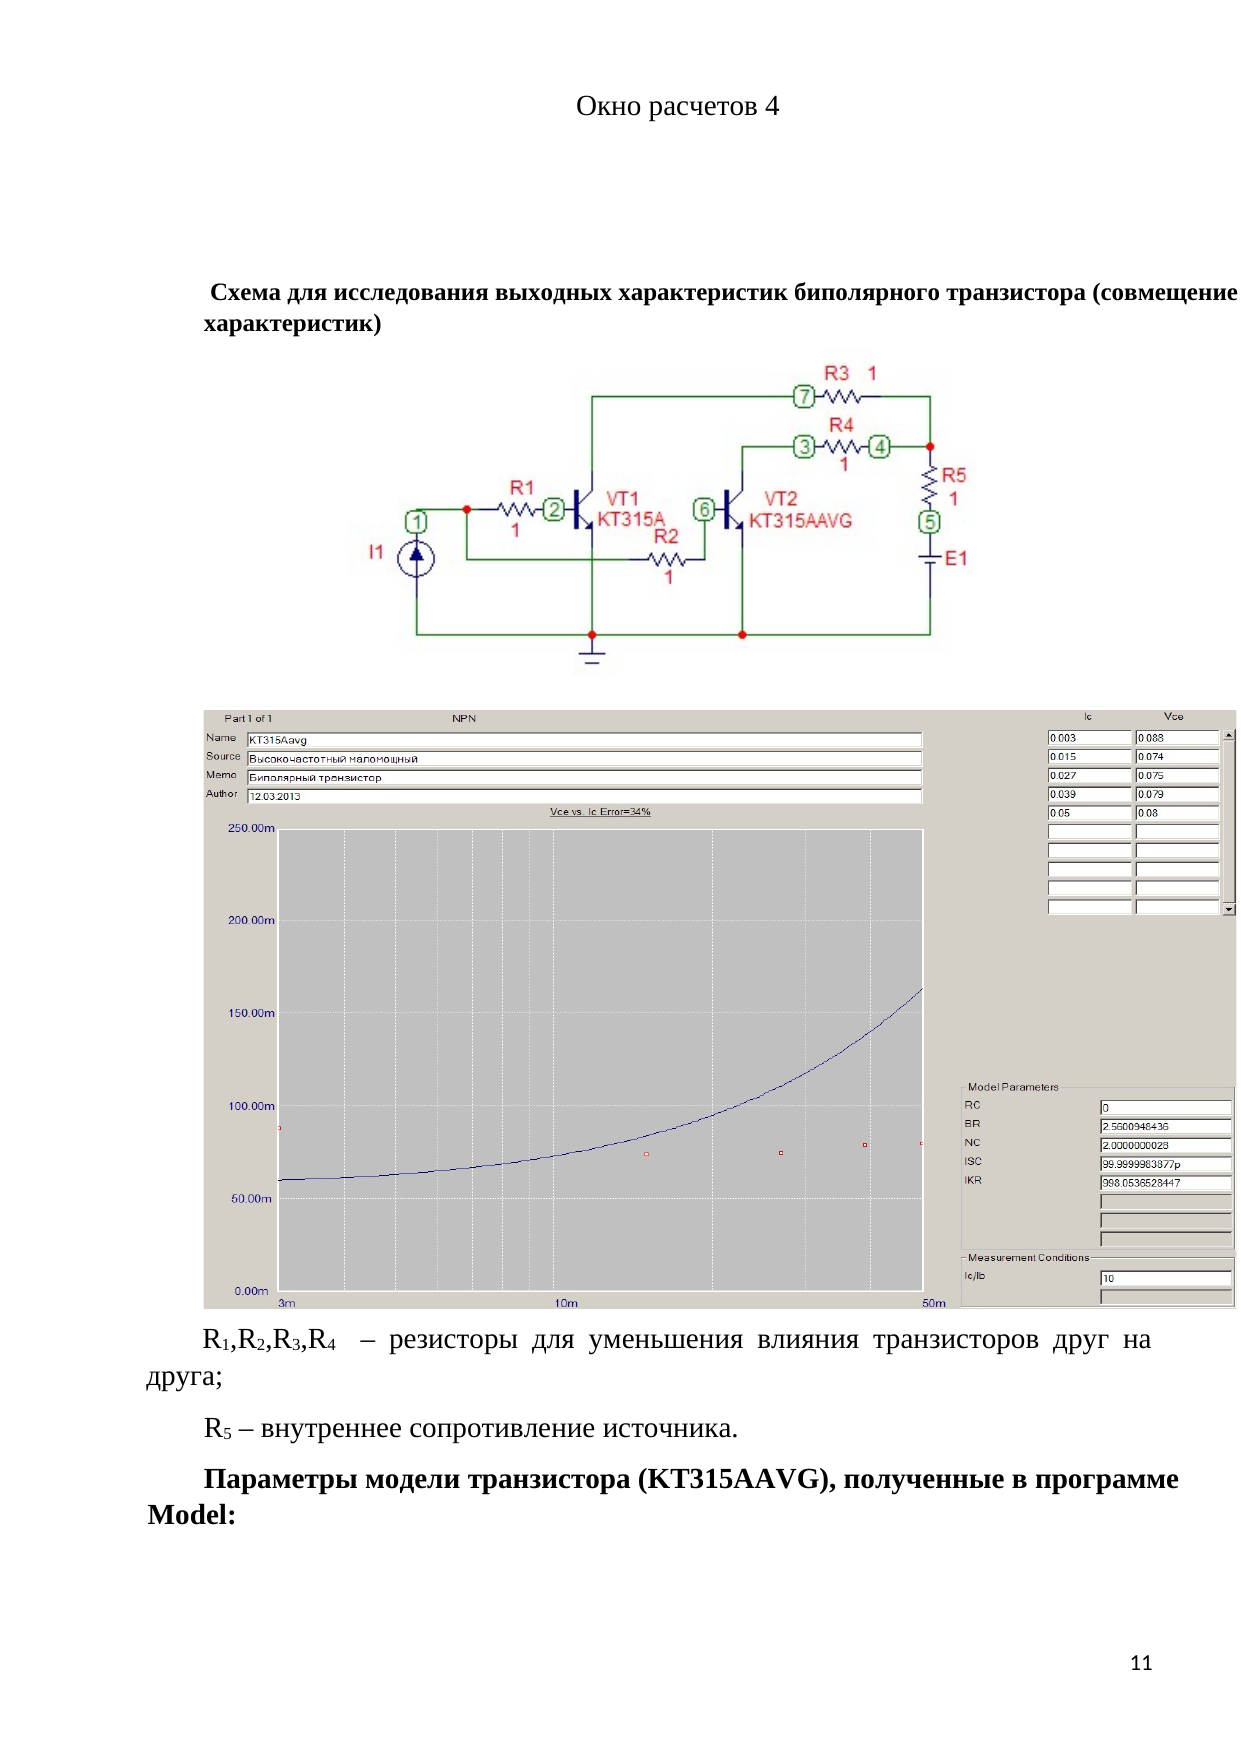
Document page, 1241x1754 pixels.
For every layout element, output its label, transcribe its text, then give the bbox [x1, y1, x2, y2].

text Параметры модели транзистора (KT315AAVG), полученные в программе Model: [147, 1461, 1240, 1531]
text Окно расчетов 4 [147, 88, 1208, 122]
picture [349, 349, 986, 683]
text Схема для исследования выходных характеристик биполярного транзистора (совмещение характеристик) [203, 277, 1240, 337]
text R5 – внутреннее сопротивление источника. [203, 1410, 745, 1443]
picture [203, 710, 1237, 1309]
